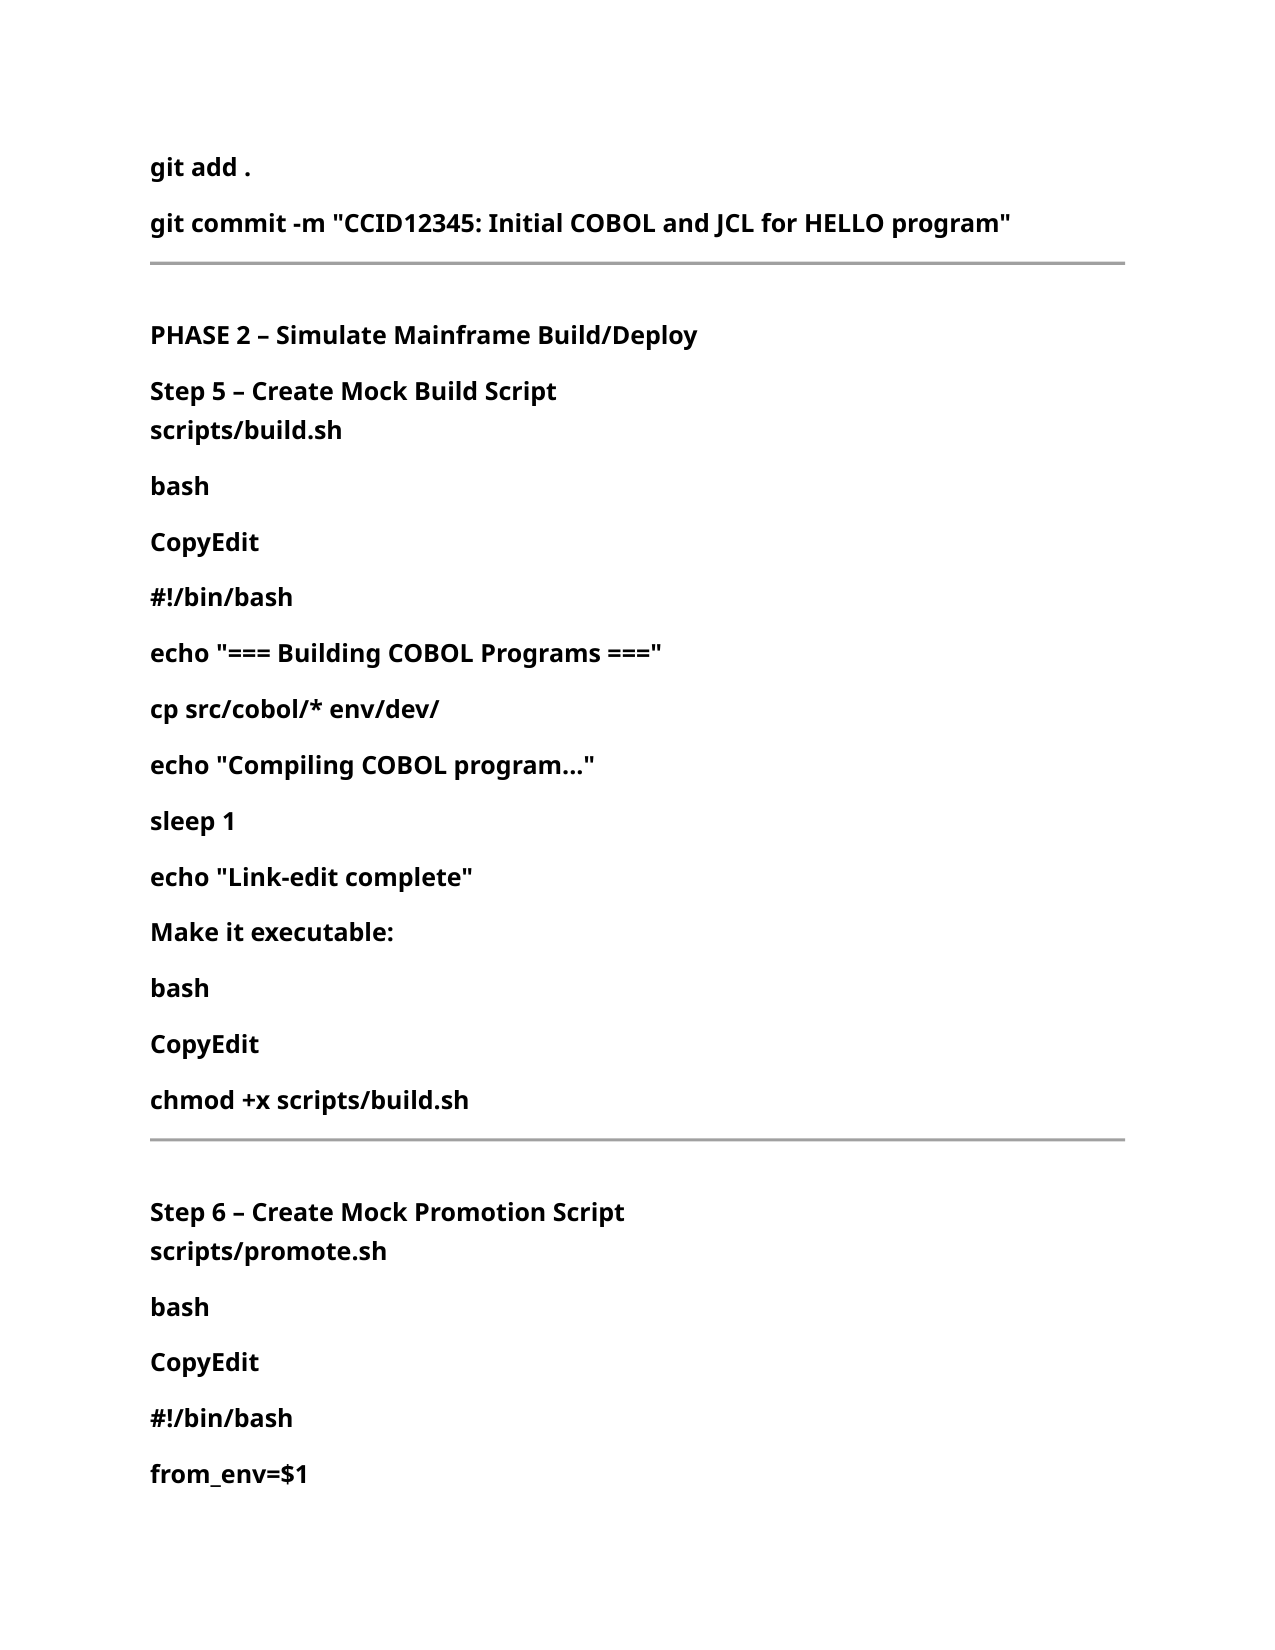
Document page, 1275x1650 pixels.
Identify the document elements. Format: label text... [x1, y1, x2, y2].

text #!/bin/bash [150, 580, 1125, 614]
text from_env=$1 [150, 1457, 1125, 1491]
text bash [150, 1289, 1125, 1323]
text git commit -m "CCID12345: Initial COBOL and JCL for HELLO program" [150, 206, 1125, 240]
text bash [150, 468, 1125, 502]
text CopyEdit [150, 524, 1125, 558]
text git add . [150, 150, 1125, 184]
text cp src/cobol/* env/dev/ [150, 692, 1125, 726]
text bash [150, 971, 1125, 1005]
text sleep 1 [150, 803, 1125, 837]
text #!/bin/bash [150, 1401, 1125, 1435]
text chmod +x scripts/build.sh [150, 1082, 1125, 1117]
text CopyEdit [150, 1345, 1125, 1379]
text PHASE 2 – Simulate Mainframe Build/Deploy [150, 317, 1125, 352]
text Make it executable: [150, 915, 1125, 949]
text echo "Compiling COBOL program..." [150, 747, 1125, 782]
text echo "Link-edit complete" [150, 859, 1125, 893]
text Step 6 – Create Mock Promotion Script scripts/promote.sh [150, 1194, 1125, 1267]
text CopyEdit [150, 1027, 1125, 1061]
text echo "=== Building COBOL Programs ===" [150, 636, 1125, 670]
text Step 5 – Create Mock Build Script scripts/build.sh [150, 373, 1125, 447]
